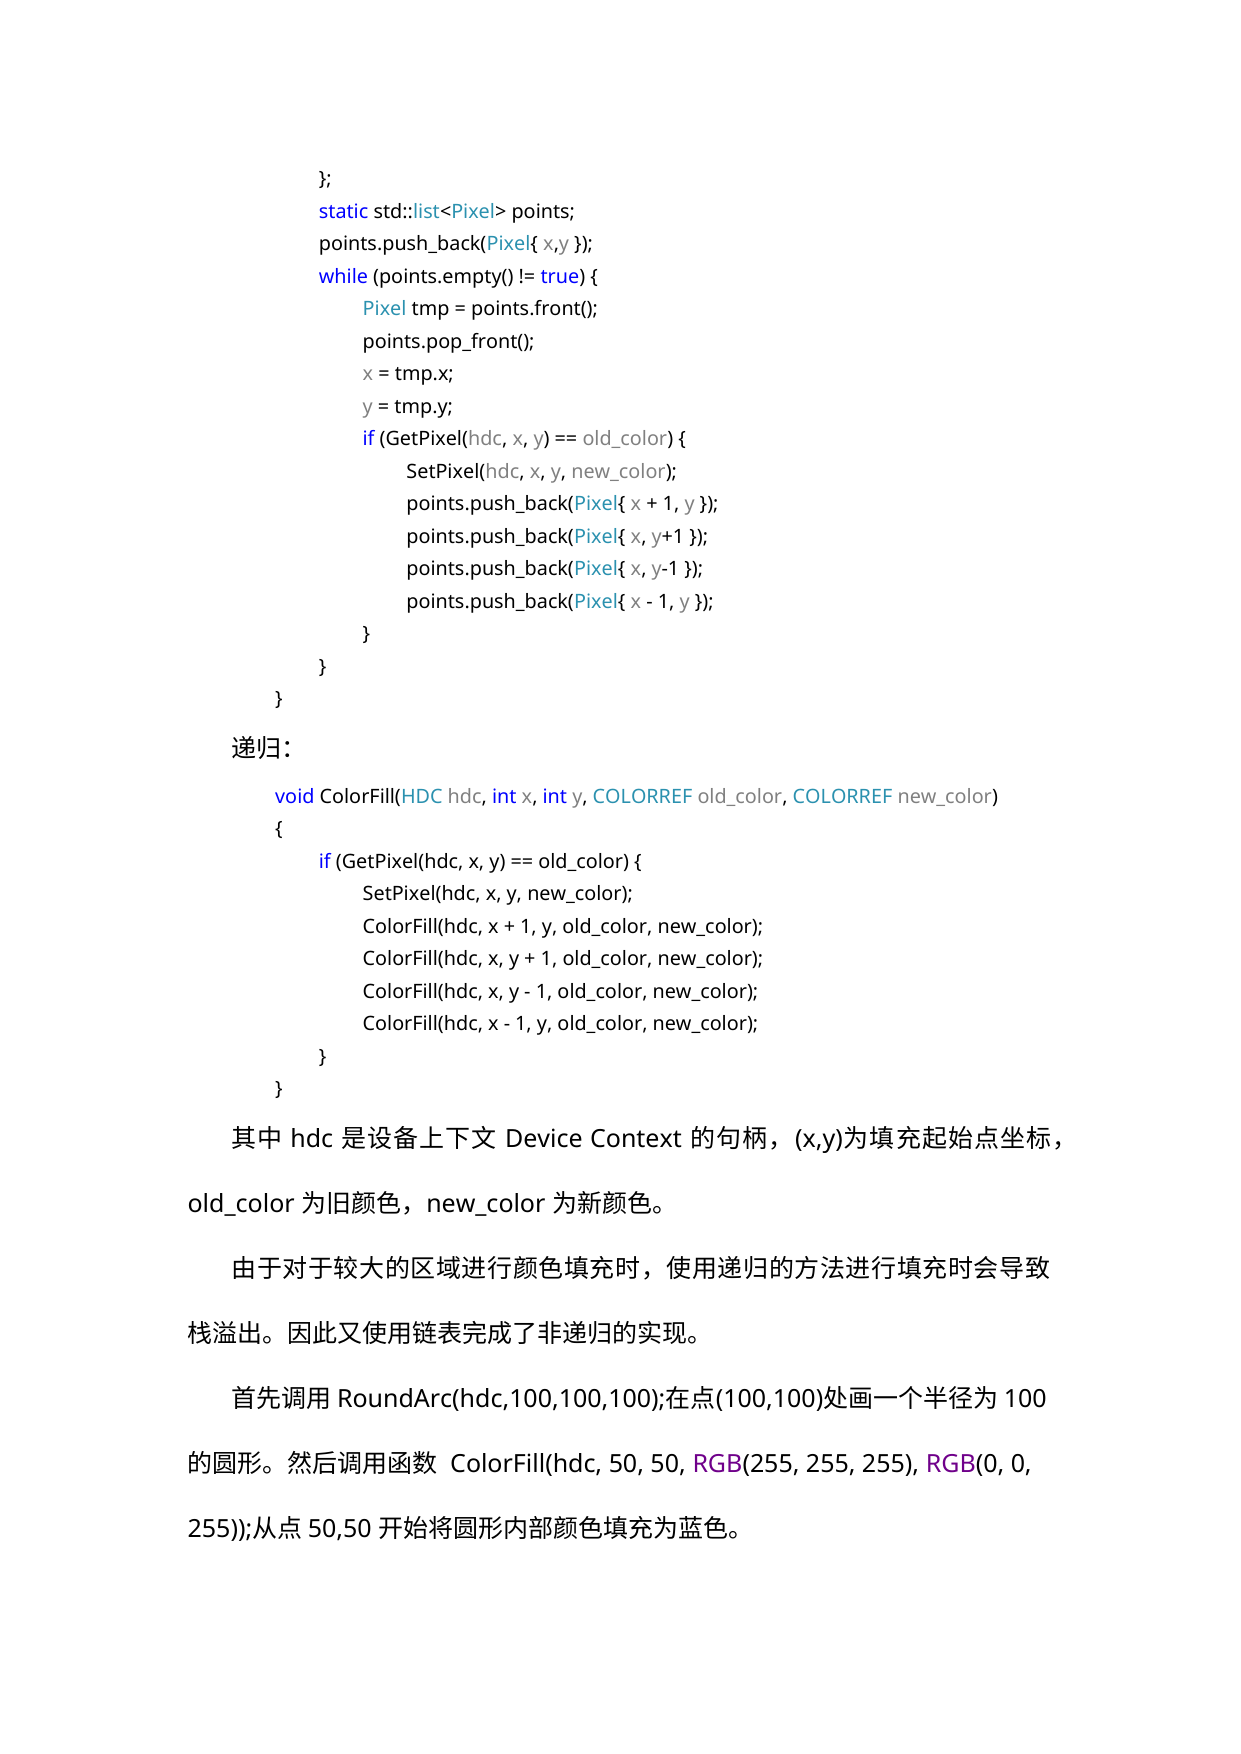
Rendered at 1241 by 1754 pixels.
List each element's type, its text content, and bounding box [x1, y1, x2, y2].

text }; [187, 162, 1053, 194]
text { [187, 812, 1053, 844]
text points.push_back(Pixel{ x, y-1 }); [187, 552, 1053, 584]
text } [187, 1039, 1053, 1072]
text } [187, 682, 1053, 714]
text points.push_back(Pixel{ x - 1, y }); [187, 584, 1053, 617]
text Pixel tmp = points.front(); [187, 292, 1053, 324]
text y = tmp.y; [187, 389, 1053, 422]
text points.pop_front(); [187, 324, 1053, 357]
text } [187, 649, 1053, 682]
text 首先调用 RoundArc(hdc,100,100,100);在点(100,100)处画一个半径为 100 的圆形。然后调用函数 ColorFill(hdc, 50, 50, RGB(255, 255, 255), RGB(0, 0, 255));从点 50,50 开始将圆形内部颜色填充为蓝色。 [187, 1364, 1053, 1559]
text static std::list<Pixel> points; [187, 194, 1053, 227]
text ColorFill(hdc, x - 1, y, old_color, new_color); [187, 1007, 1053, 1039]
text x = tmp.x; [187, 357, 1053, 389]
text SetPixel(hdc, x, y, new_color); [187, 877, 1053, 909]
text SetPixel(hdc, x, y, new_color); [187, 454, 1053, 487]
text ColorFill(hdc, x, y - 1, old_color, new_color); [187, 974, 1053, 1007]
text } [187, 617, 1053, 649]
text ColorFill(hdc, x, y + 1, old_color, new_color); [187, 942, 1053, 974]
text 递归： [187, 714, 1053, 779]
text points.push_back(Pixel{ x + 1, y }); [187, 487, 1053, 519]
text 由于对于较大的区域进行颜色填充时，使用递归的方法进行填充时会导致栈溢出。因此又使用链表完成了非递归的实现。 [187, 1234, 1053, 1364]
text 其中 hdc 是设备上下文 Device Context 的句柄，(x,y)为填充起始点坐标，old_color 为旧颜色，new_color 为新颜色。 [187, 1104, 1053, 1234]
text points.push_back(Pixel{ x, y+1 }); [187, 519, 1053, 552]
text if (GetPixel(hdc, x, y) == old_color) { [187, 844, 1053, 877]
text while (points.empty() != true) { [187, 259, 1053, 292]
text points.push_back(Pixel{ x,y }); [187, 227, 1053, 259]
text void ColorFill(HDC hdc, int x, int y, COLORREF old_color, COLORREF new_color) [187, 779, 1053, 812]
text ColorFill(hdc, x + 1, y, old_color, new_color); [187, 909, 1053, 942]
text if (GetPixel(hdc, x, y) == old_color) { [187, 422, 1053, 454]
text } [187, 1072, 1053, 1104]
